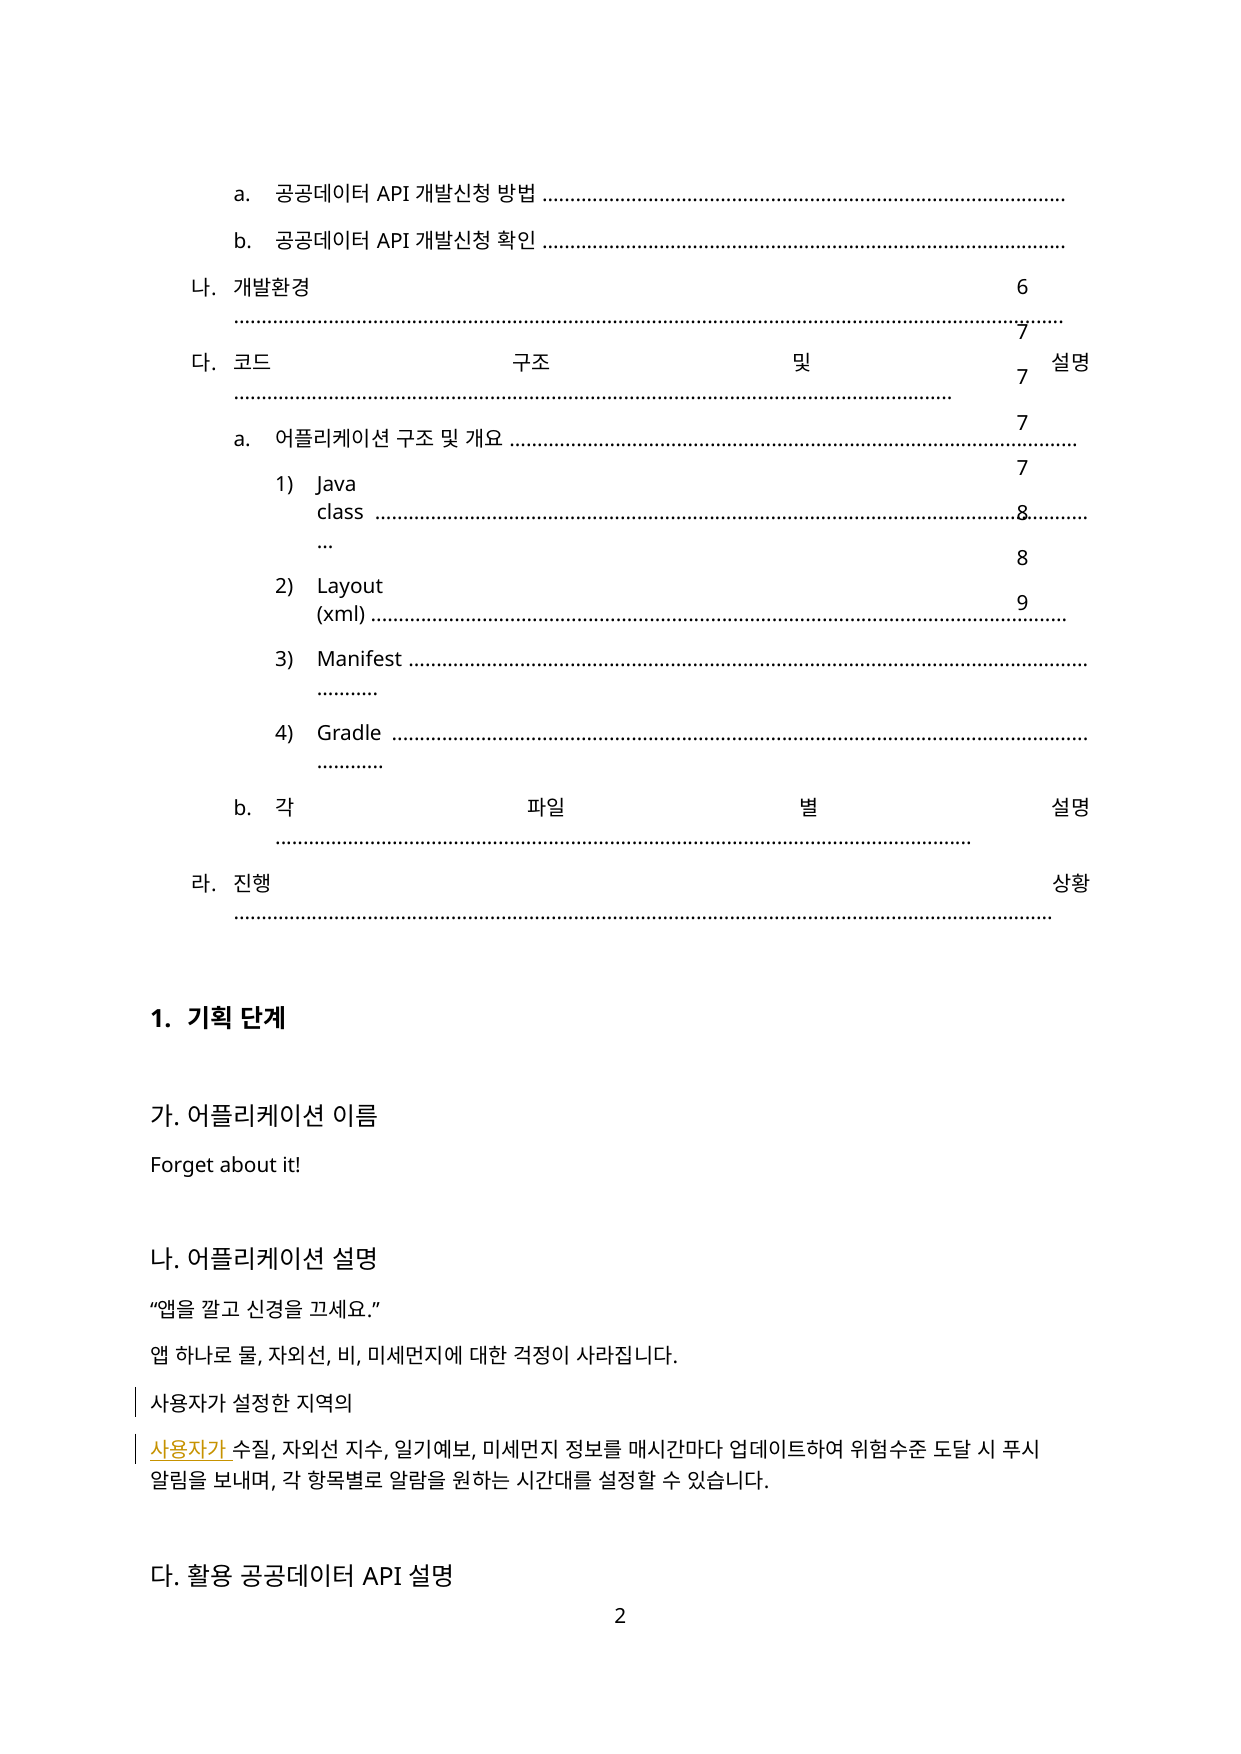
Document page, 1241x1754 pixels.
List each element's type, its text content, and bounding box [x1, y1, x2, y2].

list 활용 공공데이터 API 설명 [150, 1556, 1090, 1592]
list 어플리케이션 구조 및 개요 ...................................................................................................... [233, 422, 1090, 452]
list 각 파일 별 설명 ............................................................................................................................. [233, 792, 1090, 850]
text 수질, 자외선 지수, 일기예보, 미세먼지 정보를 매시간마다 업데이트하여 위험수준 도달 시 푸시 알림을 보내며, 각 항목별로 알람을 원하는 시간대를 설정할 수 있습니다. [150, 1434, 1090, 1494]
list Manifest ..................................................................................................................................... [275, 644, 1090, 701]
list 공공데이터 API 개발신청 확인 .............................................................................................. [233, 224, 1090, 254]
list 진행 상황 ................................................................................................................................................... [192, 867, 1090, 926]
text 앱 하나로 물, 자외선, 비, 미세먼지에 대한 걱정이 사라집니다. [150, 1340, 1090, 1370]
list 어플리케이션 이름 [150, 1097, 1090, 1133]
list 개발환경 ..................................................................................................................................................... [192, 271, 1090, 330]
list Java class ................................................................................................................................... [275, 469, 1090, 554]
list 기획 단계 [150, 999, 1090, 1035]
list Layout (xml) ............................................................................................................................. [275, 571, 1090, 628]
list Gradle ......................................................................................................................................... [275, 718, 1090, 775]
list 공공데이터 API 개발신청 방법 .............................................................................................. [233, 177, 1090, 207]
list 어플리케이션 설명 [150, 1240, 1090, 1276]
list 코드 구조 및 설명 ................................................................................................................................. [192, 347, 1090, 405]
text Forget about it! [150, 1150, 1090, 1178]
text 사용자가 설정한 지역의 [150, 1387, 1090, 1417]
text “앱을 깔고 신경을 끄세요.” [150, 1293, 1090, 1323]
